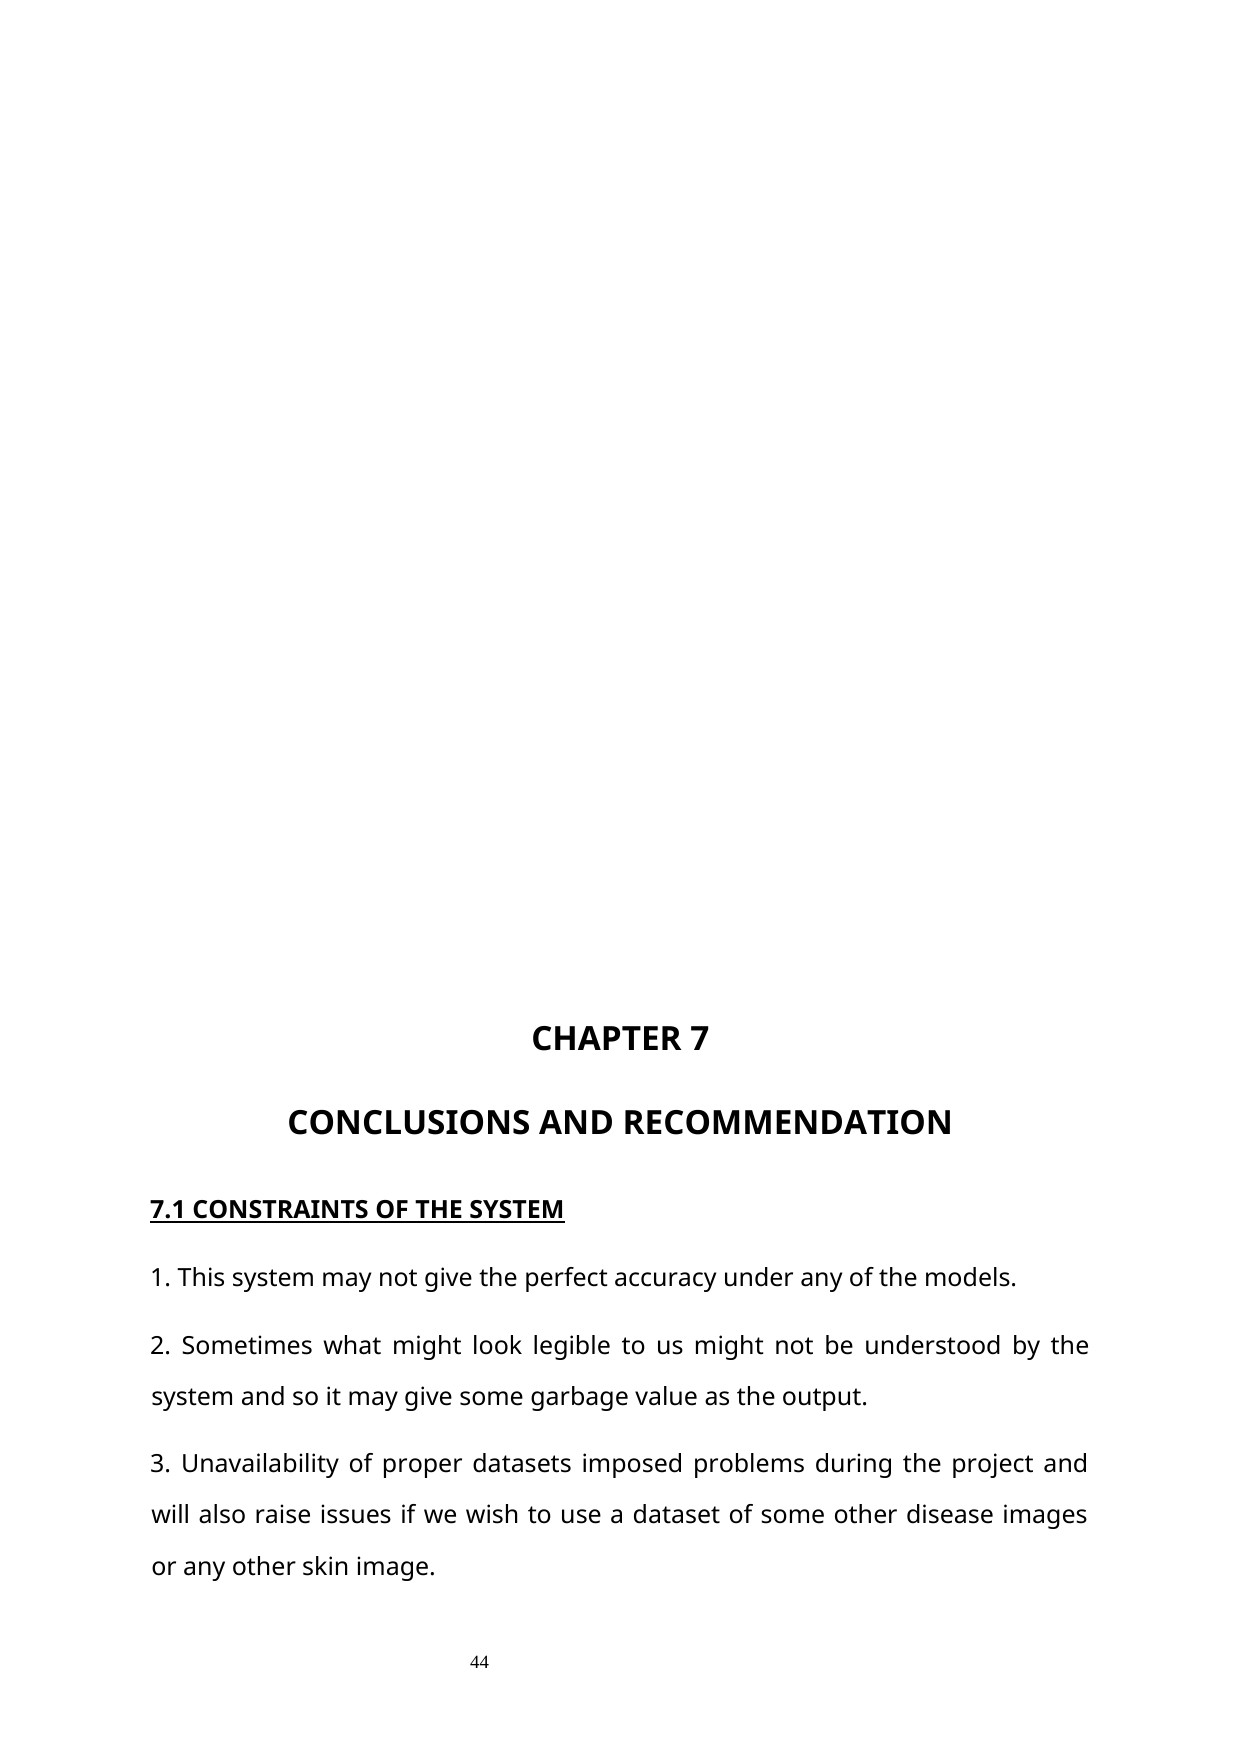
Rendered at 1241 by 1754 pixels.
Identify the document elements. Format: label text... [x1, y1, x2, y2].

text CONCLUSIONS AND RECOMMENDATION [150, 1099, 1090, 1144]
text 7.1 CONSTRAINTS OF THE SYSTEM [150, 1192, 1090, 1226]
text CHAPTER 7 [150, 1014, 1090, 1060]
text 3. Unavailability of proper datasets imposed problems during the project and will also raise issues if we wish to use a dataset of some other disease images or any other skin image. [150, 1446, 1090, 1582]
text 2. Sometimes what might look legible to us might not be understood by the system and so it may give some garbage value as the output. [150, 1327, 1090, 1412]
text 1. This system may not give the perfect accuracy under any of the models. [150, 1260, 1090, 1294]
